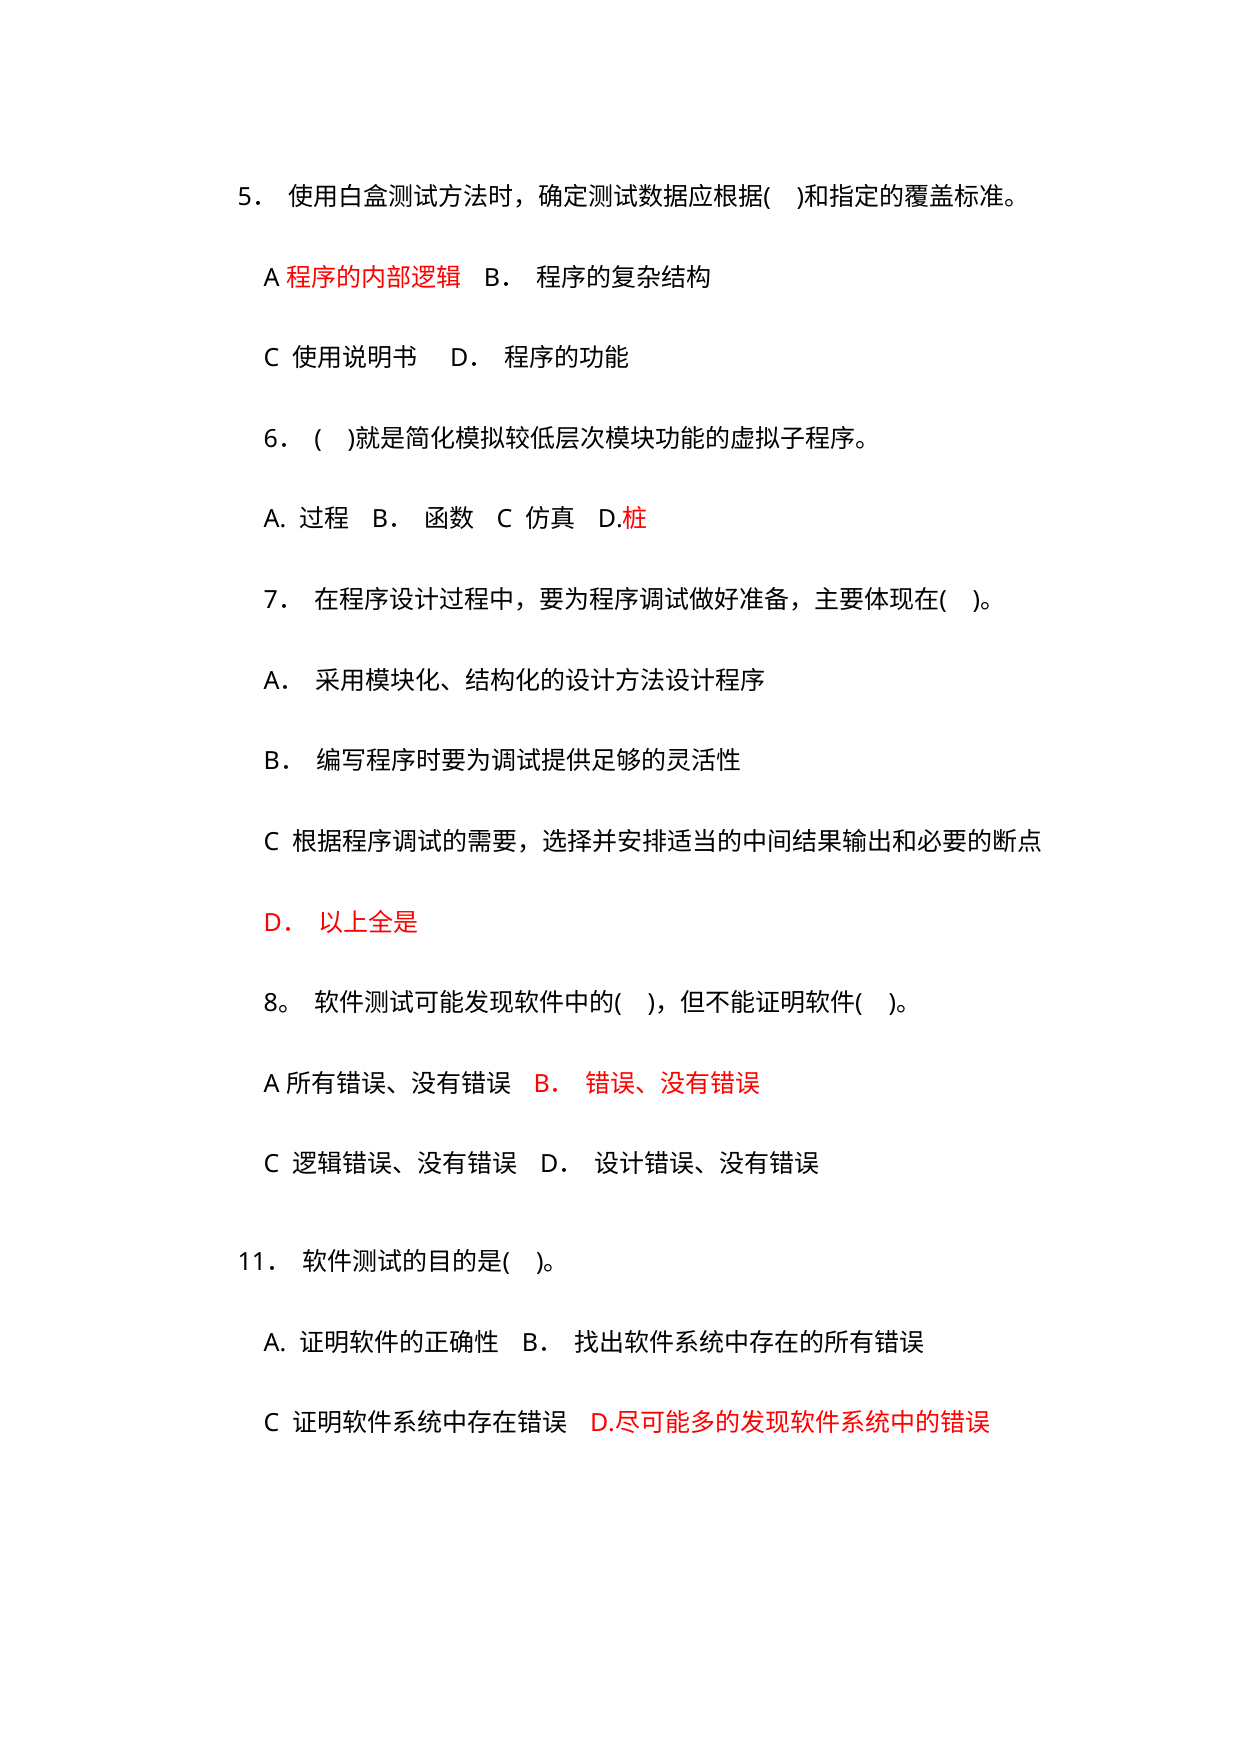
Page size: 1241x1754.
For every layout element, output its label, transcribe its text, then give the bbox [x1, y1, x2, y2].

text 8。 软件测试可能发现软件中的( )，但不能证明软件( )。 [187, 968, 1053, 1033]
text A 所有错误、没有错误 B． 错误、没有错误 [187, 1049, 1053, 1114]
text 11． 软件测试的目的是( )。 [187, 1227, 1053, 1292]
text C 使用说明书 D． 程序的功能 [187, 323, 1053, 388]
text 7． 在程序设计过程中，要为程序调试做好准备，主要体现在( )。 [187, 565, 1053, 630]
text 6． ( )就是简化模拟较低层次模块功能的虚拟子程序。 [187, 404, 1053, 469]
text C 根据程序调试的需要，选择并安排适当的中间结果输出和必要的断点 [187, 807, 1053, 872]
text A 程序的内部逻辑 B． 程序的复杂结构 [187, 243, 1053, 308]
text A. 证明软件的正确性 B． 找出软件系统中存在的所有错误 [187, 1308, 1053, 1373]
text C 逻辑错误、没有错误 D． 设计错误、没有错误 [187, 1129, 1053, 1194]
text D． 以上全是 [187, 888, 1053, 953]
text A. 过程 B． 函数 C 仿真 D.桩 [187, 484, 1053, 549]
text B． 编写程序时要为调试提供足够的灵活性 [187, 726, 1053, 791]
text C 证明软件系统中存在错误 D.尽可能多的发现软件系统中的错误 [187, 1388, 1053, 1453]
text 5． 使用白盒测试方法时，确定测试数据应根据( )和指定的覆盖标准。 [187, 162, 1053, 227]
text A． 采用模块化、结构化的设计方法设计程序 [187, 646, 1053, 711]
